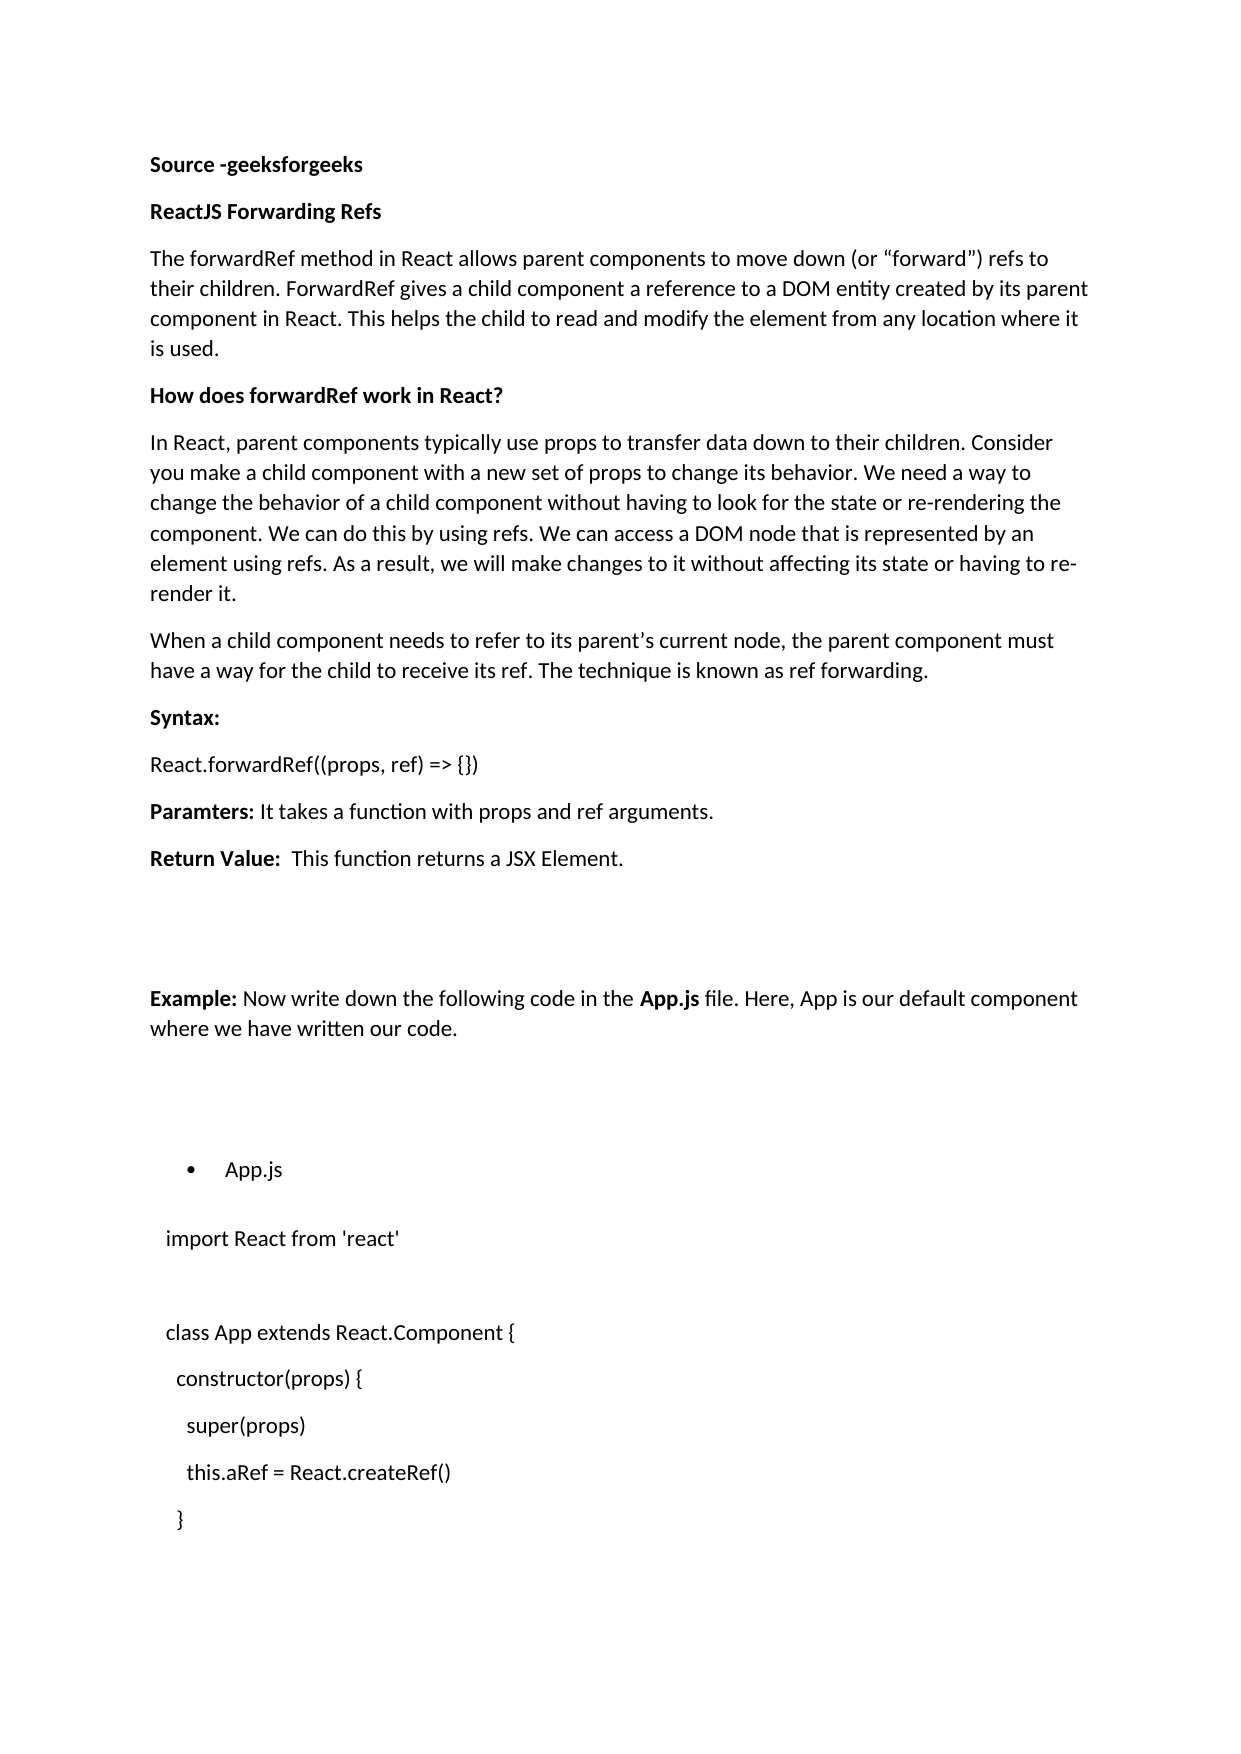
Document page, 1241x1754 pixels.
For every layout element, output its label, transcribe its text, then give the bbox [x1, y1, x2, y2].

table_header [150, 1202, 1240, 1574]
list App.js [187, 1155, 1090, 1183]
text The forwardRef method in React allows parent components to move down (or “forward”) refs to their children. ForwardRef gives a child component a reference to a DOM entity created by its parent component in React. This helps the child to read and modify the element from any location where it is used. [150, 244, 1090, 362]
text Source -geeksforgeeks [150, 150, 1090, 178]
text Syntax: [150, 703, 1090, 731]
text Example: Now write down the following code in the App.js file. Here, App is our default component where we have written our code. [150, 984, 1090, 1043]
text React.forwardRef((props, ref) => {}) [150, 750, 1090, 778]
text When a child component needs to refer to its parent’s current node, the parent component must have a way for the child to receive its ref. The technique is known as ref forwarding. [150, 626, 1090, 684]
text In React, parent components typically use props to transfer data down to their children. Consider you make a child component with a new set of props to change its behavior. We need a way to change the behavior of a child component without having to look for the state or re-rendering the component. We can do this by using refs. We can access a DOM node that is represented by an element using refs. As a result, we will make changes to it without affecting its state or having to re-render it. [150, 428, 1090, 607]
text Return Value: This function returns a JSX Element. [150, 844, 1090, 872]
text ReactJS Forwarding Refs [150, 197, 1090, 225]
text How does forwardRef work in React? [150, 381, 1090, 409]
text Paramters: It takes a function with props and ref arguments. [150, 797, 1090, 825]
